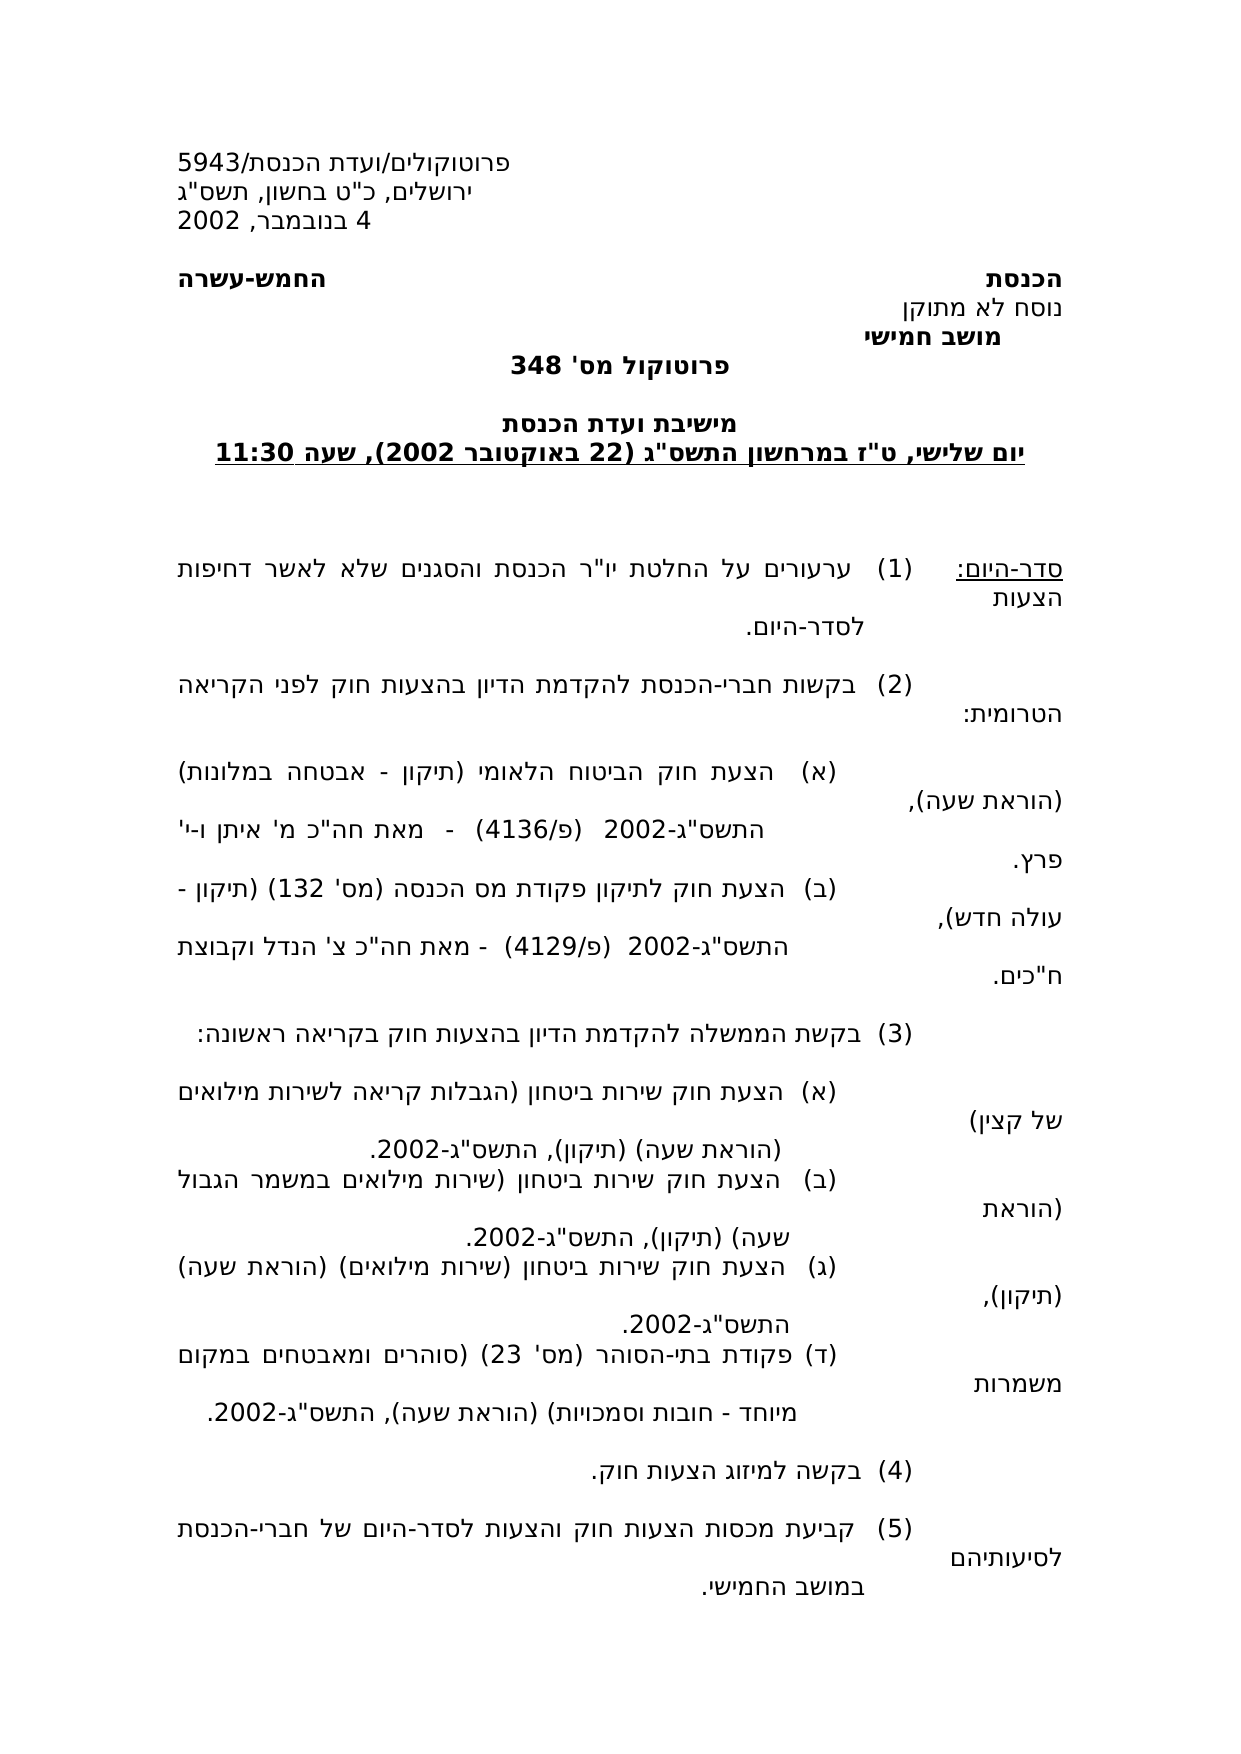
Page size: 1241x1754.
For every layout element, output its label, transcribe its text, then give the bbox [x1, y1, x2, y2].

text (ב) הצעת חוק שירות ביטחון (שירות מילואים במשמר הגבול (הוראת [177, 1165, 1063, 1223]
text התשס"ג-2002 (פ/4136) - מאת חה"כ מ' איתן ו-י' פרץ. [177, 816, 1063, 874]
text (ב) הצעת חוק לתיקון פקודת מס הכנסה (מס' 132) (תיקון - עולה חדש), [177, 874, 1063, 932]
text 4 בנובמבר, 2002 [177, 206, 1063, 235]
text פרוטוקול מס' 348 [177, 351, 1063, 381]
text במושב החמישי. [177, 1572, 1063, 1601]
text (א) הצעת חוק שירות ביטחון (הגבלות קריאה לשירות מילואים של קצין) [177, 1077, 1063, 1136]
text (א) הצעת חוק הביטוח הלאומי (תיקון - אבטחה במלונות) (הוראת שעה), [177, 757, 1063, 816]
text לסדר-היום. [177, 612, 1063, 641]
text הכנסת החמש-עשרה נוסח לא מתוקן [177, 264, 1063, 322]
text ירושלים, כ"ט בחשון, תשס"ג [177, 177, 1063, 206]
text שעה) (תיקון), התשס"ג-2002. [177, 1223, 1063, 1252]
text פרוטוקולים/ועדת הכנסת/5943 [177, 148, 1063, 177]
text (ד) פקודת בתי-הסוהר (מס' 23) (סוהרים ומאבטחים במקום משמרות [177, 1340, 1063, 1398]
text התשס"ג-2002 (פ/4129) - מאת חה"כ צ' הנדל וקבוצת ח"כים. [177, 932, 1063, 991]
text (ג) הצעת חוק שירות ביטחון (שירות מילואים) (הוראת שעה) (תיקון), [177, 1252, 1063, 1311]
text מושב חמישי [177, 322, 1063, 351]
text מיוחד - חובות וסמכויות) (הוראת שעה), התשס"ג-2002. [177, 1398, 1063, 1427]
text (2) בקשות חברי-הכנסת להקדמת הדיון בהצעות חוק לפני הקריאה הטרומית: [177, 670, 1063, 728]
text (הוראת שעה) (תיקון), התשס"ג-2002. [177, 1136, 1063, 1165]
text (5) קביעת מכסות הצעות חוק והצעות לסדר-היום של חברי-הכנסת לסיעותיהם [177, 1514, 1063, 1572]
text התשס"ג-2002. [177, 1311, 1063, 1340]
text מישיבת ועדת הכנסת [177, 409, 1063, 438]
text (4) בקשה למיזוג הצעות חוק. [177, 1456, 1063, 1485]
subtitle יום שלישי, ט"ז במרחשון התשס"ג (22 באוקטובר 2002), שעה 11:30 [177, 438, 1063, 468]
text (3) בקשת הממשלה להקדמת הדיון בהצעות חוק בקריאה ראשונה: [177, 1019, 1063, 1048]
text סדר-היום: (1) ערעורים על החלטת יו"ר הכנסת והסגנים שלא לאשר דחיפות הצעות [177, 554, 1063, 612]
